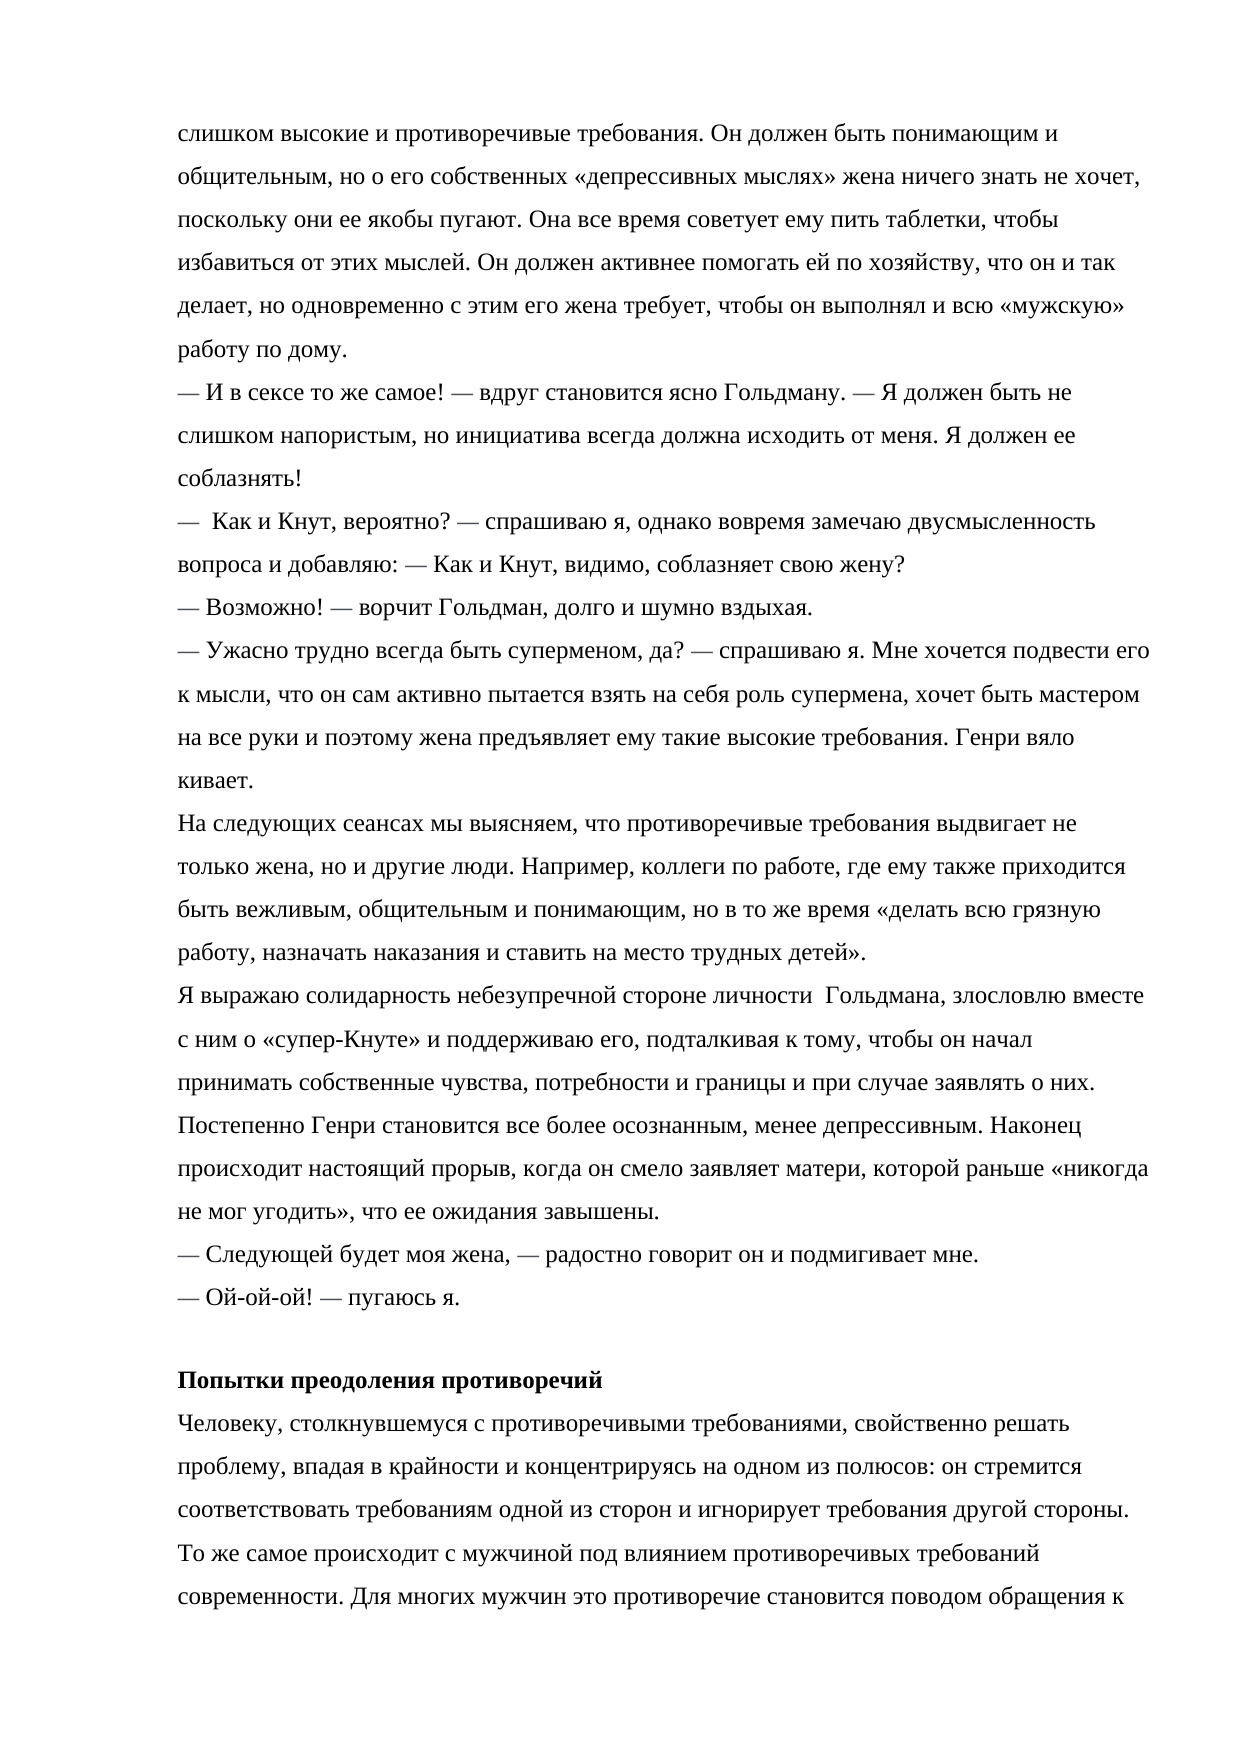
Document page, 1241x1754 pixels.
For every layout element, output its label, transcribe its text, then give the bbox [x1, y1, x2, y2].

text — Как и Кнут, вероятно? — спрашиваю я, однако вовремя замечаю двусмысленность вопроса и добавляю: — Как и Кнут, видимо, соблазняет свою жену? [177, 506, 1152, 578]
text — И в сексе то же самое! — вдруг становится ясно Гольдману. — Я должен быть не слишком напористым, но инициатива всегда должна исходить от меня. Я должен ее соблазнять! [177, 377, 1152, 492]
text — Ой-ой-ой! — пугаюсь я. [177, 1282, 1152, 1311]
text — Возможно! — ворчит Гольдман, долго и шумно вздыхая. [177, 592, 1152, 621]
text — Следующей будет моя жена, — радостно говорит он и подмигивает мне. [177, 1239, 1152, 1268]
text — Ужасно трудно всегда быть суперменом, да? — спрашиваю я. Мне хочется подвести его к мысли, что он сам активно пытается взять на себя роль супермена, хочет быть мастером на все руки и поэтому жена предъявляет ему такие высокие требования. Генри вяло кивает. [177, 636, 1152, 794]
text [177, 1408, 1152, 1609]
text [177, 118, 1152, 362]
text На следующих сеансах мы выясняем, что противоречивые требования выдвигает не только жена, но и другие люди. Например, коллеги по работе, где ему также приходится быть вежливым, общительным и понимающим, но в то же время «делать всю грязную работу, назначать наказания и ставить на место трудных детей». [177, 808, 1152, 966]
text Попытки преодоления противоречий [177, 1365, 1152, 1394]
text Я выражаю солидарность небезупречной стороне личности Гольдмана, злословлю вместе с ним о «супер-Кнуте» и поддерживаю его, подталкивая к тому, чтобы он начал принимать собственные чувства, потребности и границы и при случае заявлять о них. Постепенно Генри становится все более осознанным, менее депрессивным. Наконец происходит настоящий прорыв, когда он смело заявляет матери, которой раньше «никогда не мог угодить», что ее ожидания завышены. [177, 981, 1152, 1225]
